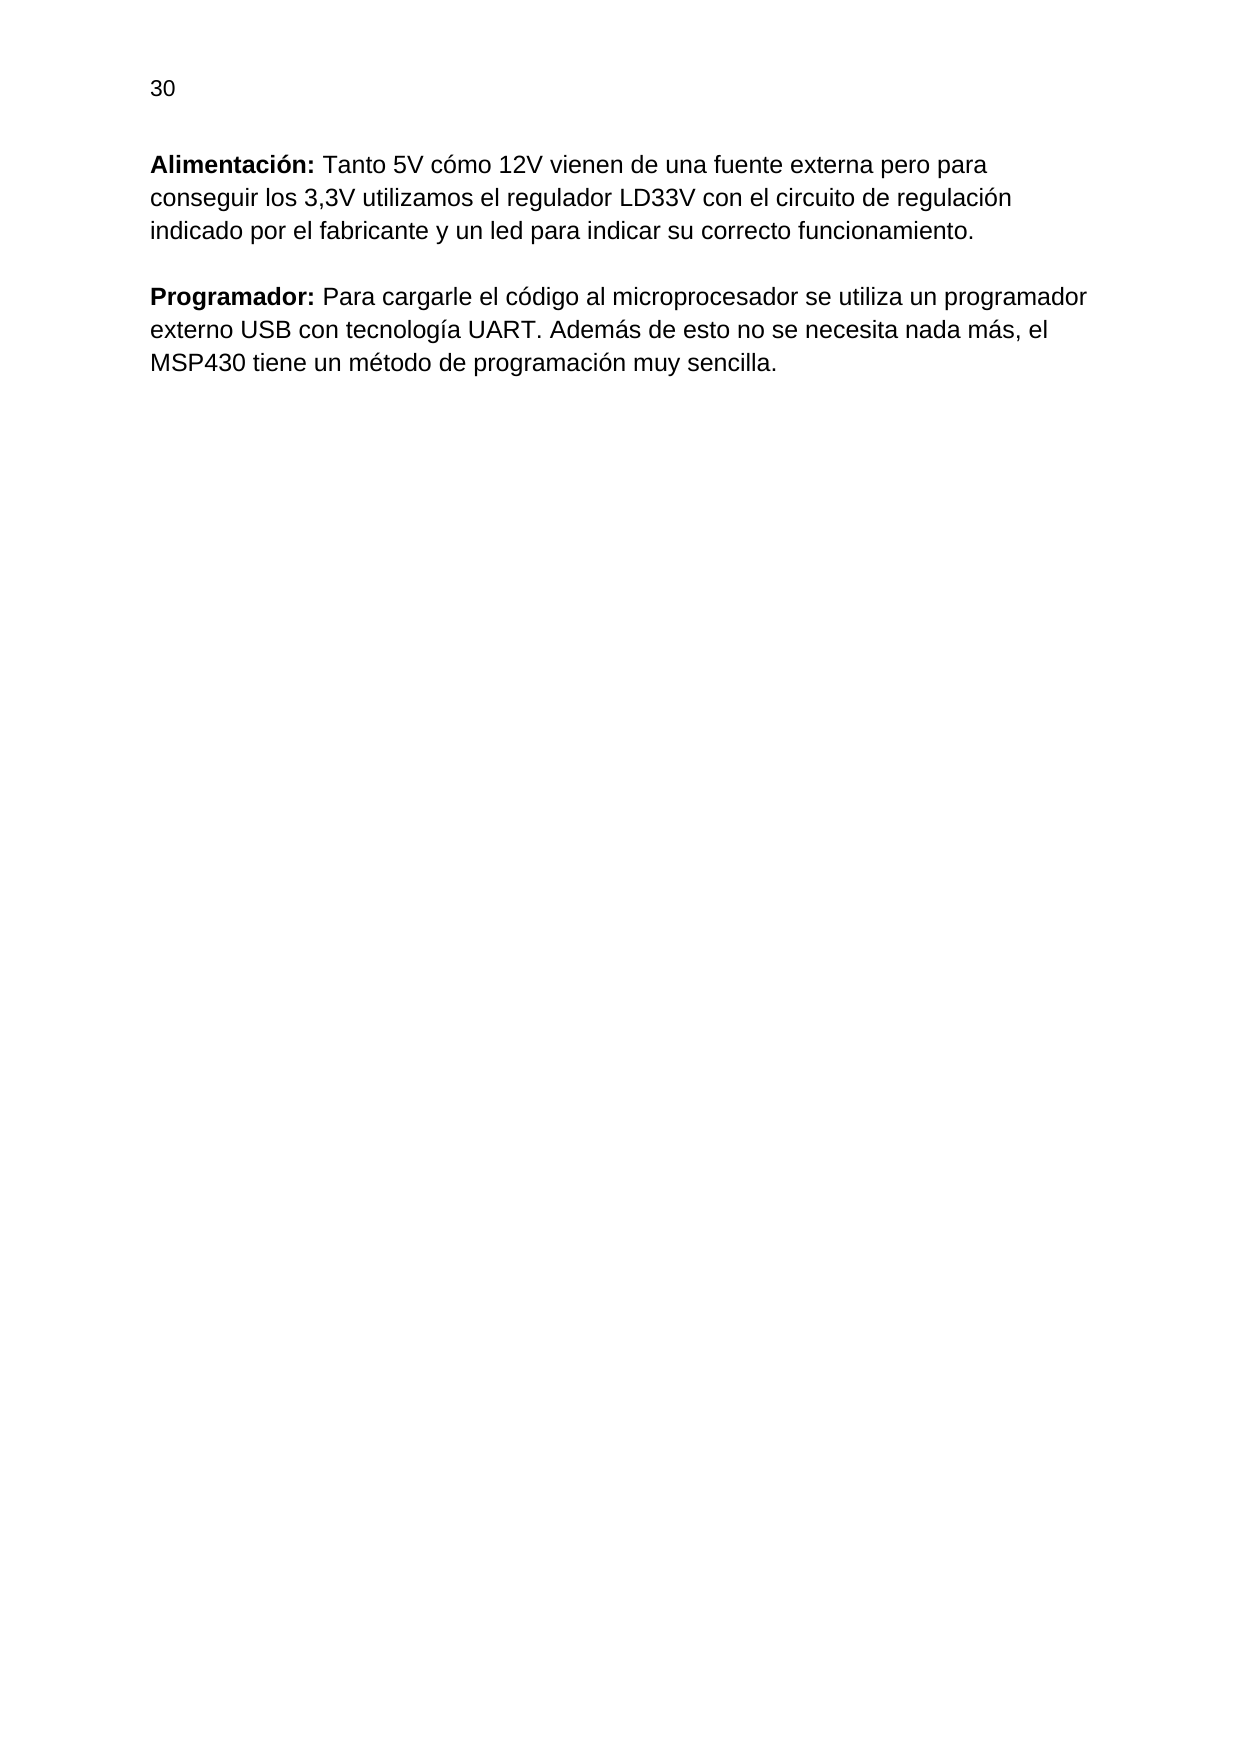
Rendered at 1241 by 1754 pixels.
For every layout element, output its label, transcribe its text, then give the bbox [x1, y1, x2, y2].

text Alimentación: Tanto 5V cómo 12V vienen de una fuente externa pero para conseguir los 3,3V utilizamos el regulador LD33V con el circuito de regulación indicado por el fabricante y un led para indicar su correcto funcionamiento. [150, 150, 1090, 245]
text Programador: Para cargarle el código al microprocesador se utiliza un programador externo USB con tecnología UART. Además de esto no se necesita nada más, el MSP430 tiene un método de programación muy sencilla. [150, 282, 1090, 377]
